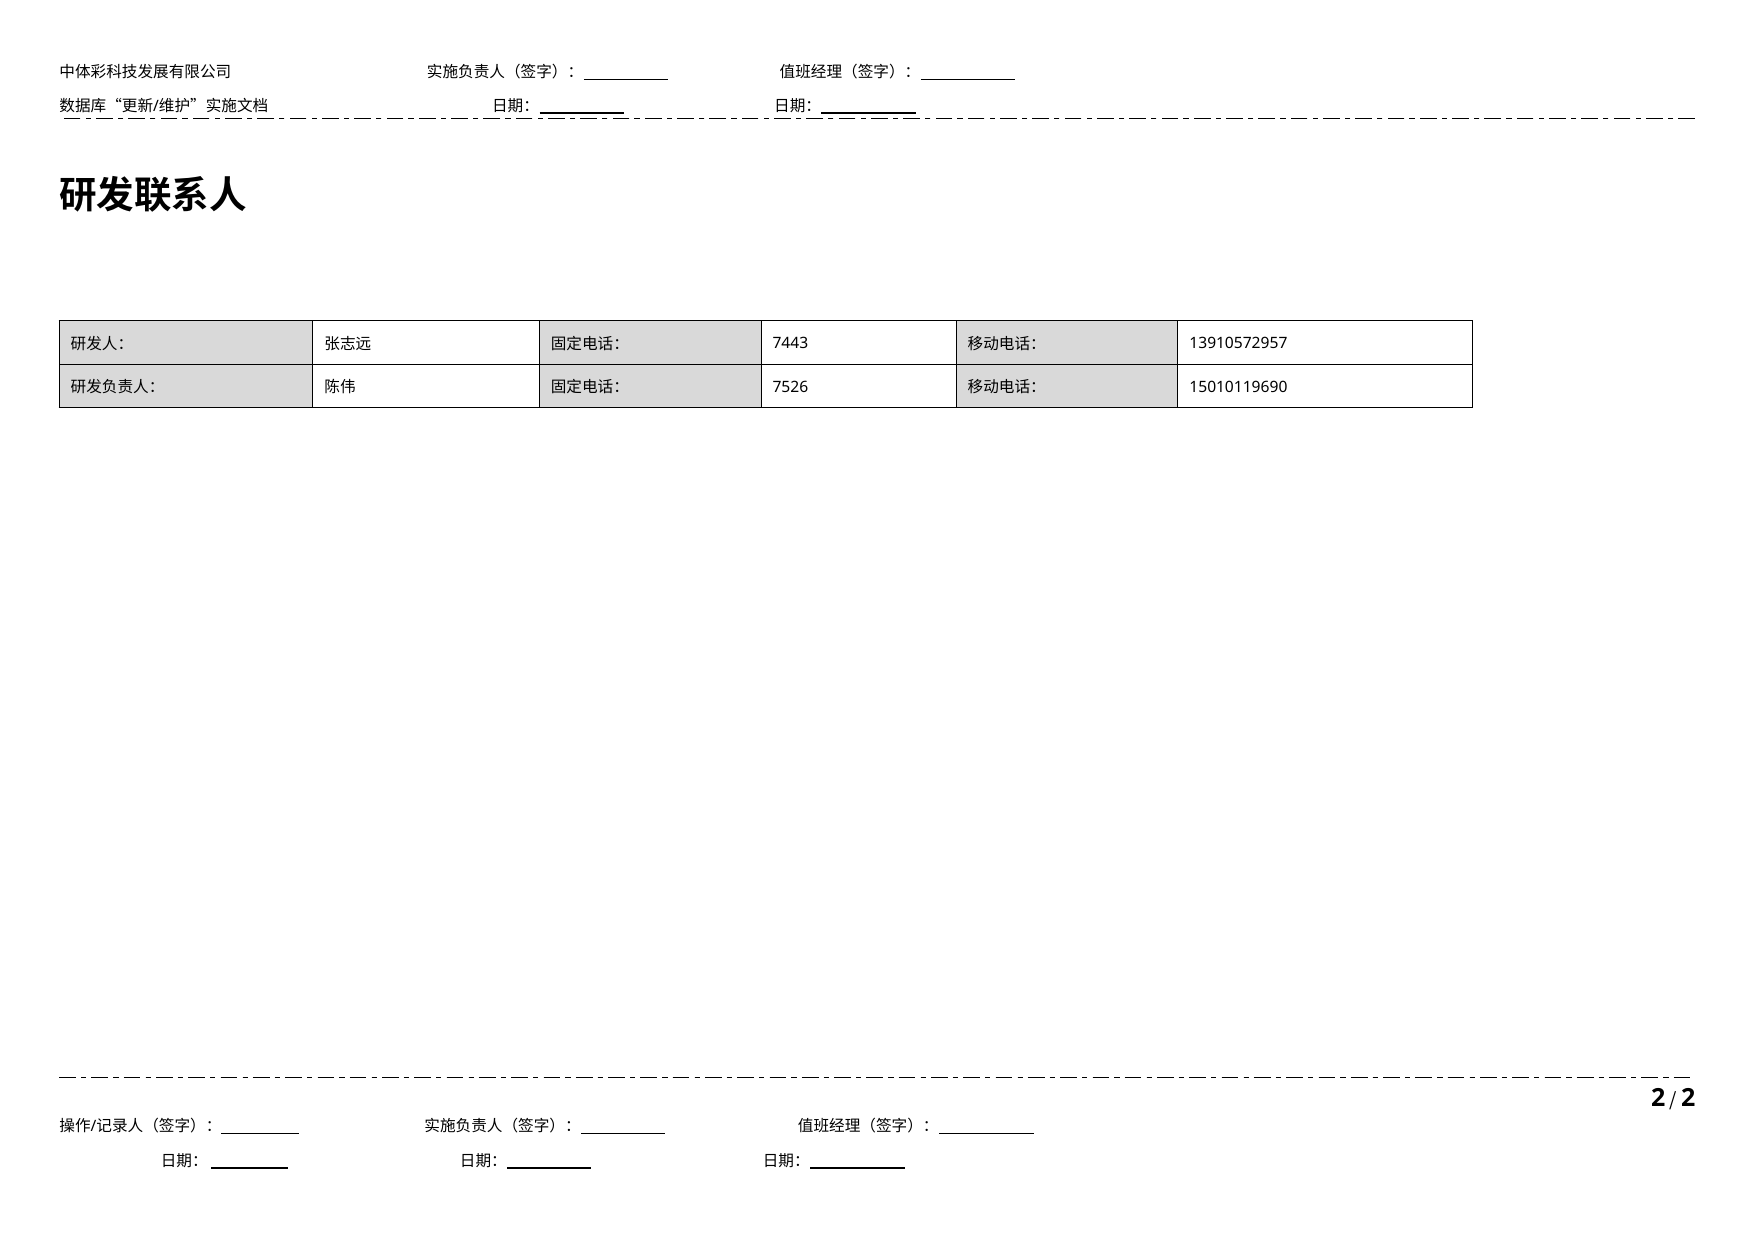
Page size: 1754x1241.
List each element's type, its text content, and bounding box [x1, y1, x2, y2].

table_header 研发人： [60, 321, 312, 364]
table_cell 移动电话： [957, 365, 1177, 407]
table_header 13910572957 [1178, 321, 1472, 364]
table_header 7443 [762, 321, 956, 364]
subtitle 研发联系人 [59, 160, 1695, 225]
table_header 张志远 [313, 321, 539, 364]
table_header 固定电话： [540, 321, 761, 364]
table_cell 陈伟 [313, 365, 539, 407]
table_cell 15010119690 [1178, 365, 1472, 407]
table_cell 7526 [762, 365, 956, 407]
table_header 移动电话： [957, 321, 1177, 364]
table_cell 研发负责人： [60, 365, 312, 407]
table_cell 固定电话： [540, 365, 761, 407]
